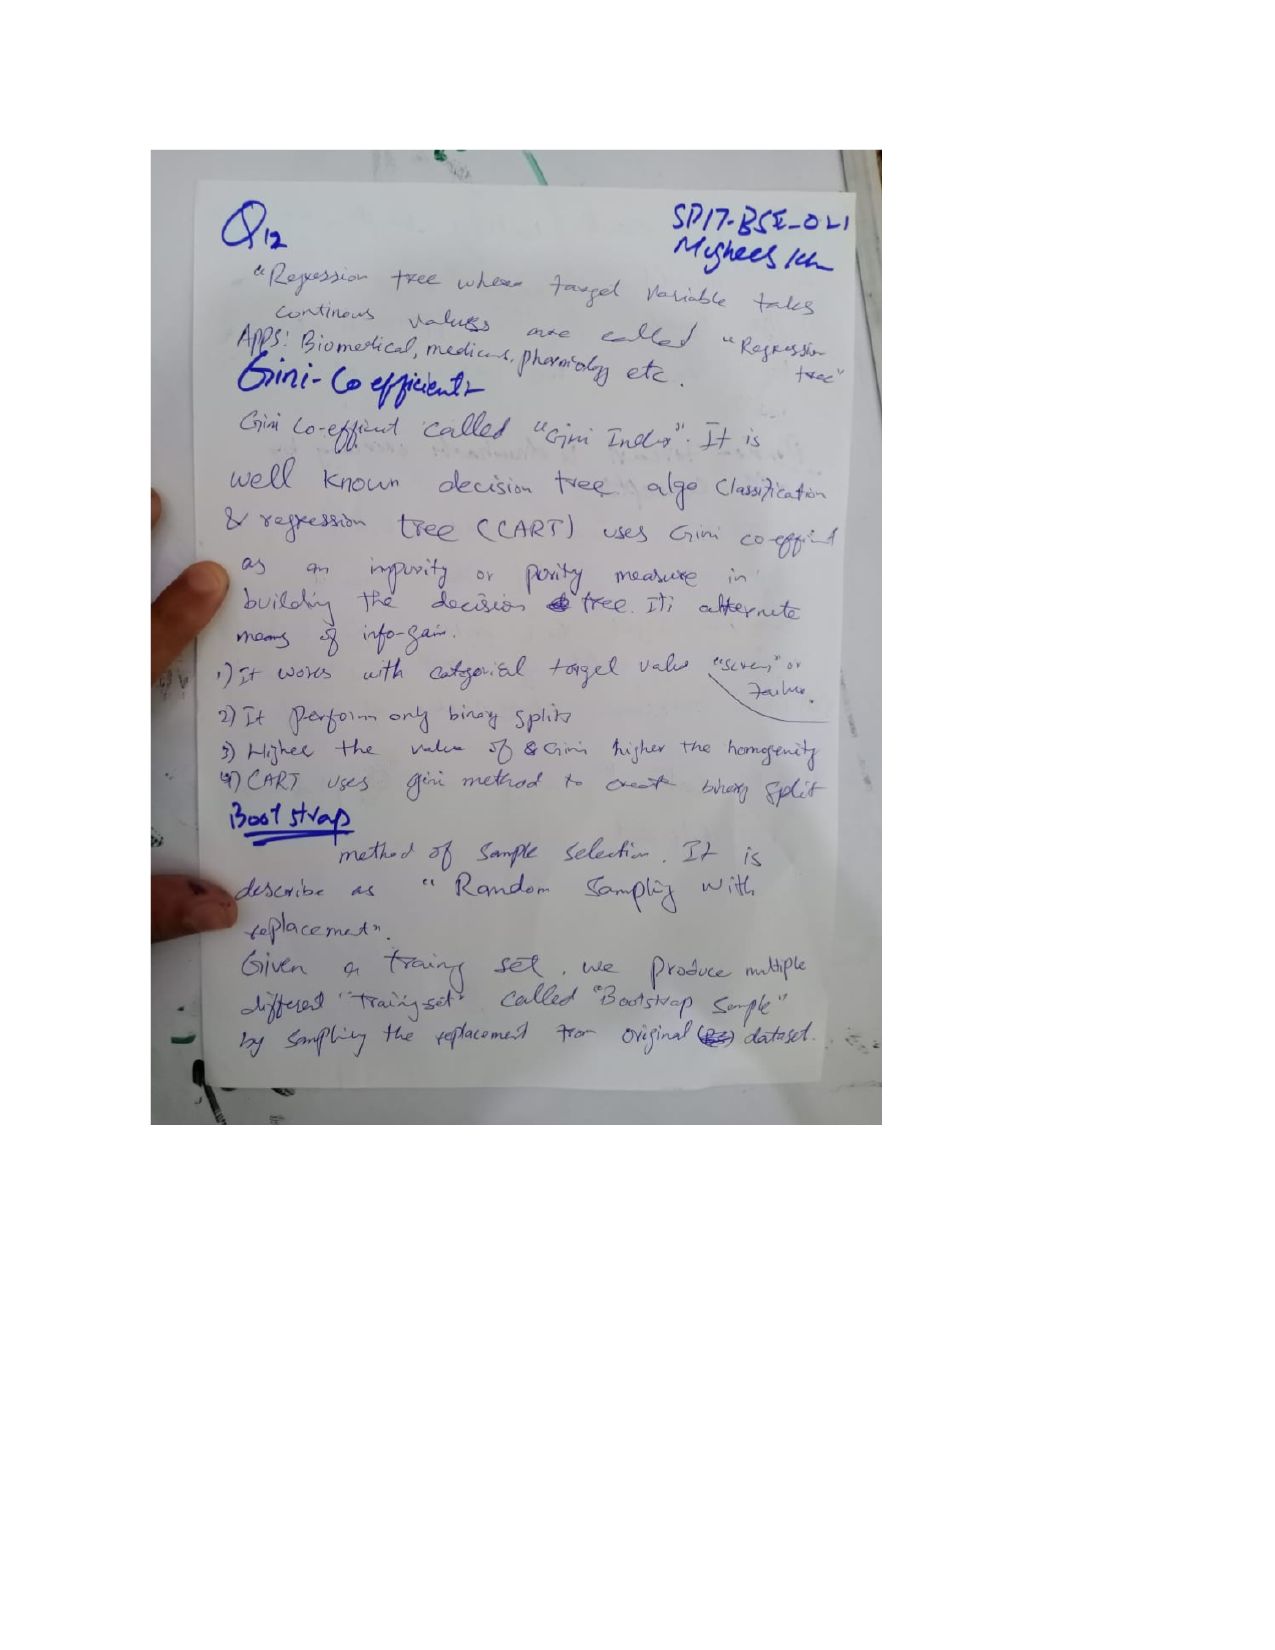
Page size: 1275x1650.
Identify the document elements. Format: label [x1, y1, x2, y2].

picture [151, 151, 882, 1124]
